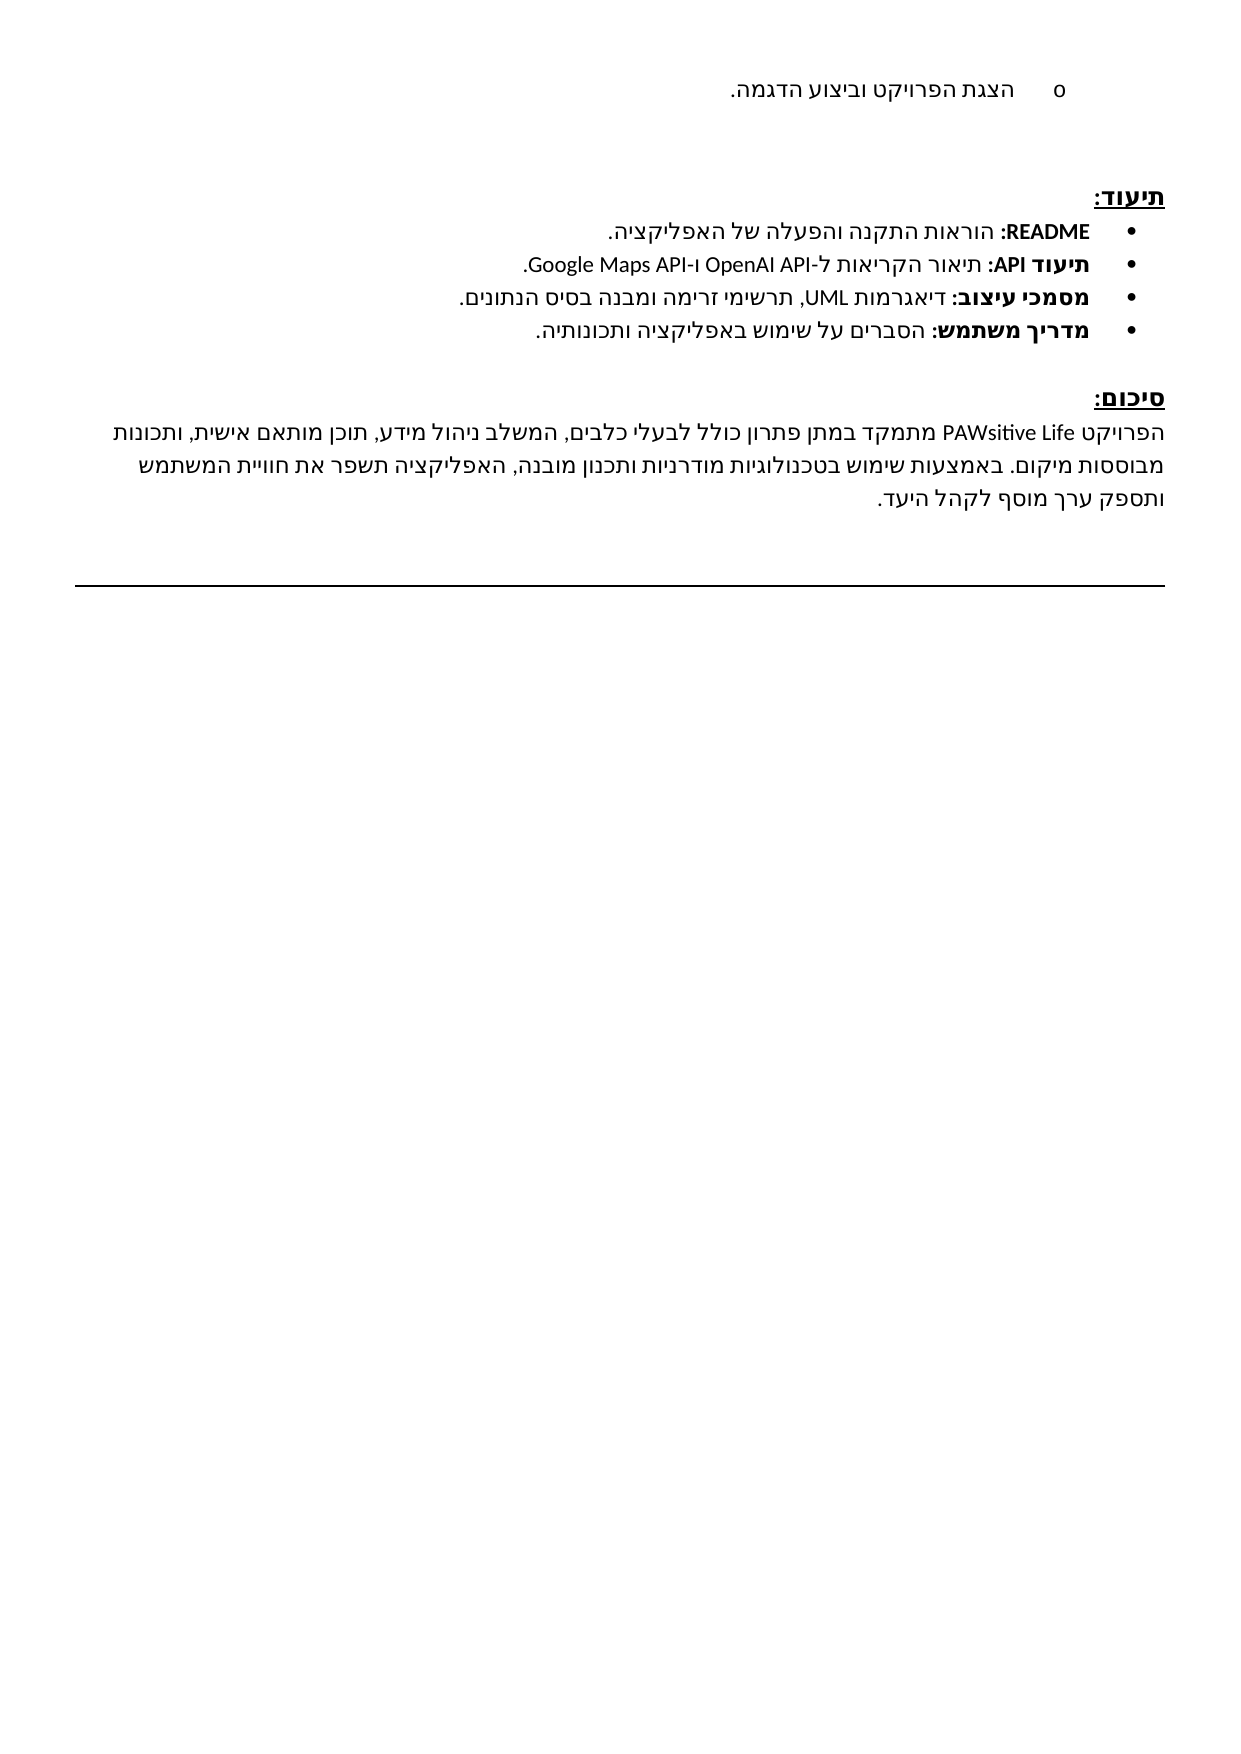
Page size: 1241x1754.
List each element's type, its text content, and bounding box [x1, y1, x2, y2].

list תיעוד API: תיאור הקריאות ל-OpenAI API ו-Google Maps API. [75, 250, 1128, 278]
text סיכום: [75, 382, 1165, 413]
text הפרויקט PAWsitive Life מתמקד במתן פתרון כולל לבעלי כלבים, המשלב ניהול מידע, תוכן מותאם אישית, ותכונות מבוססות מיקום. באמצעות שימוש בטכנולוגיות מודרניות ותכנון מובנה, האפליקציה תשפר את חוויית המשתמש ותספק ערך מוסף לקהל היעד. [75, 418, 1165, 512]
list מדריך משתמש: הסברים על שימוש באפליקציה ותכונותיה. [75, 316, 1128, 344]
list מסמכי עיצוב: דיאגרמות UML, תרשימי זרימה ומבנה בסיס הנתונים. [75, 283, 1128, 311]
list README: הוראות התקנה והפעלה של האפליקציה. [75, 217, 1128, 245]
text תיעוד: [75, 181, 1165, 212]
list הצגת הפרויקט וביצוע הדגמה. [75, 75, 1053, 104]
